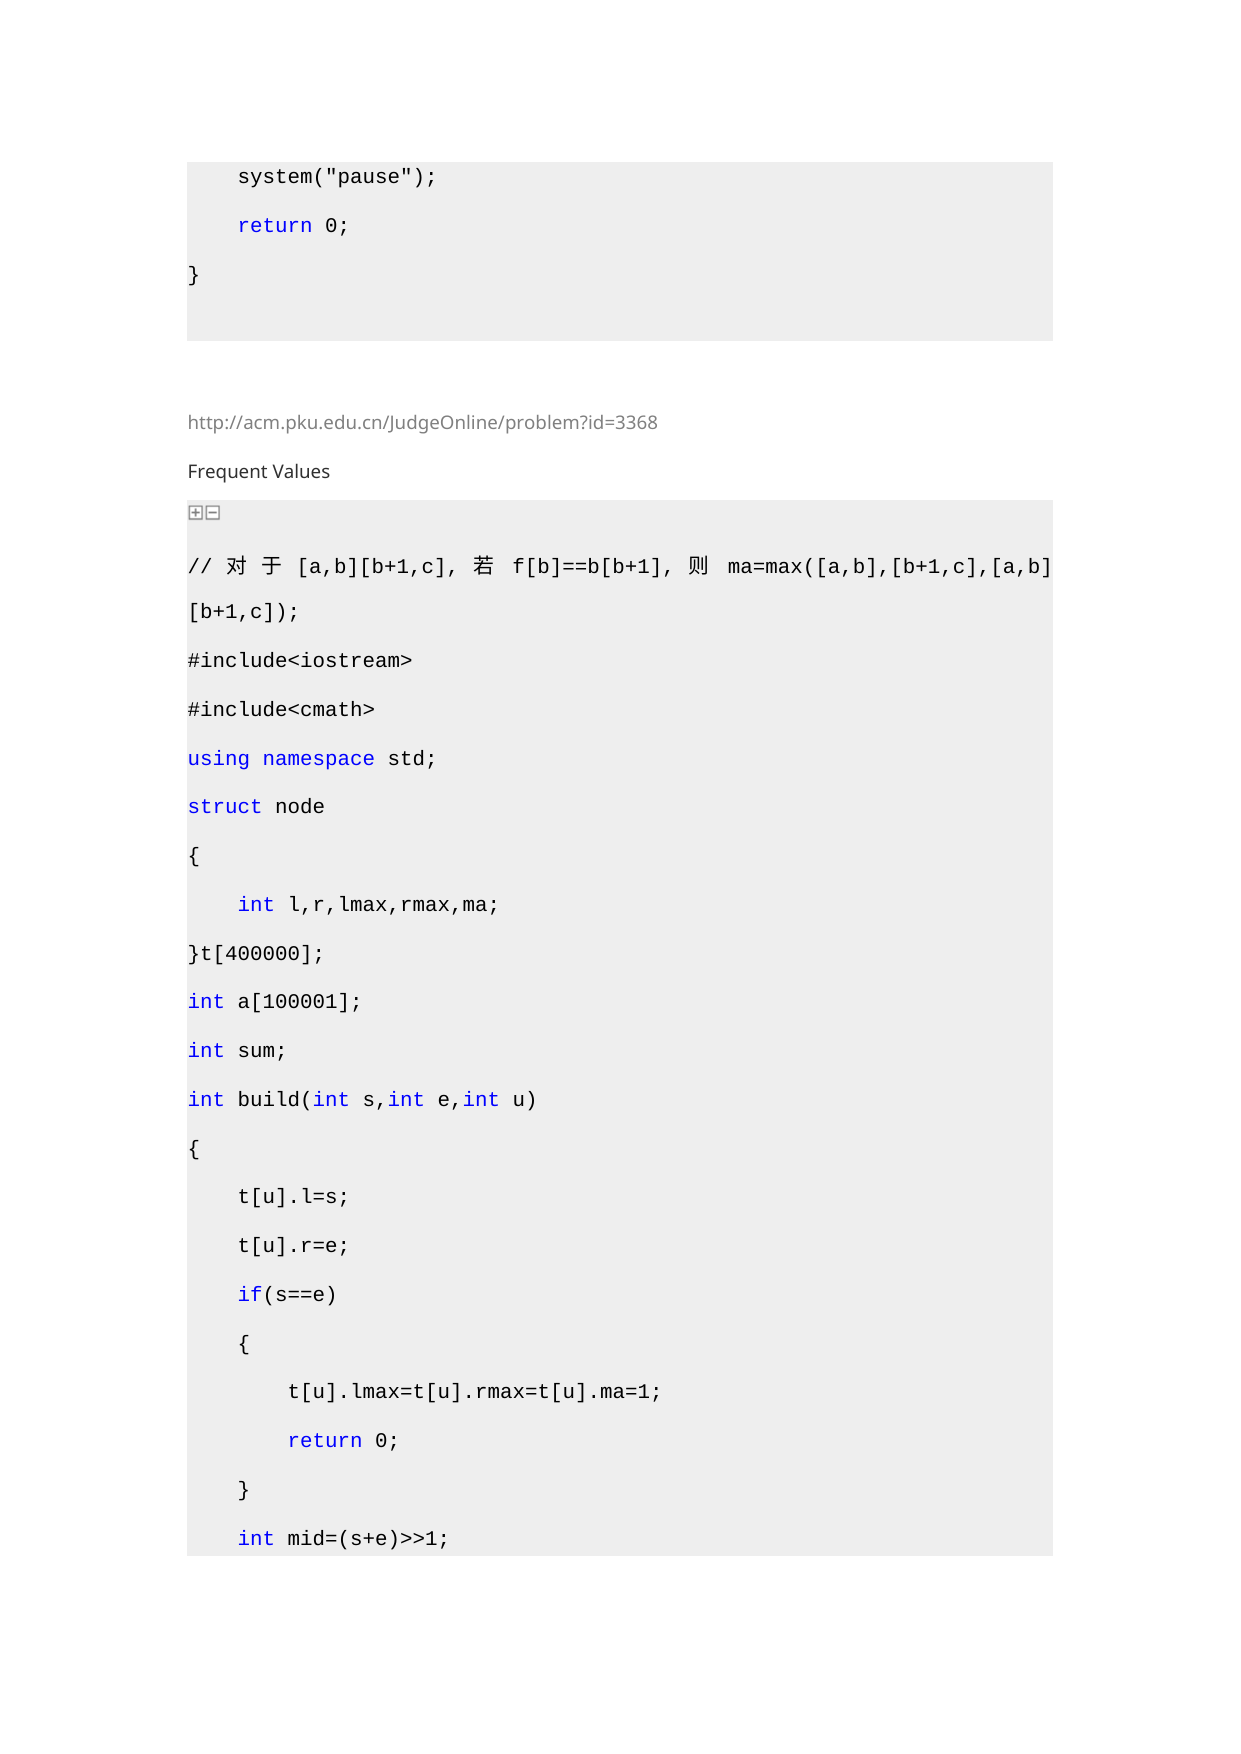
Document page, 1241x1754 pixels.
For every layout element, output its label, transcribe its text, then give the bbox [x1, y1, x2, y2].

text http://acm.pku.edu.cn/JudgeOnline/problem?id=3368 Frequent Values [187, 357, 1053, 487]
picture [187, 499, 222, 525]
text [187, 162, 1053, 341]
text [187, 500, 1053, 1556]
